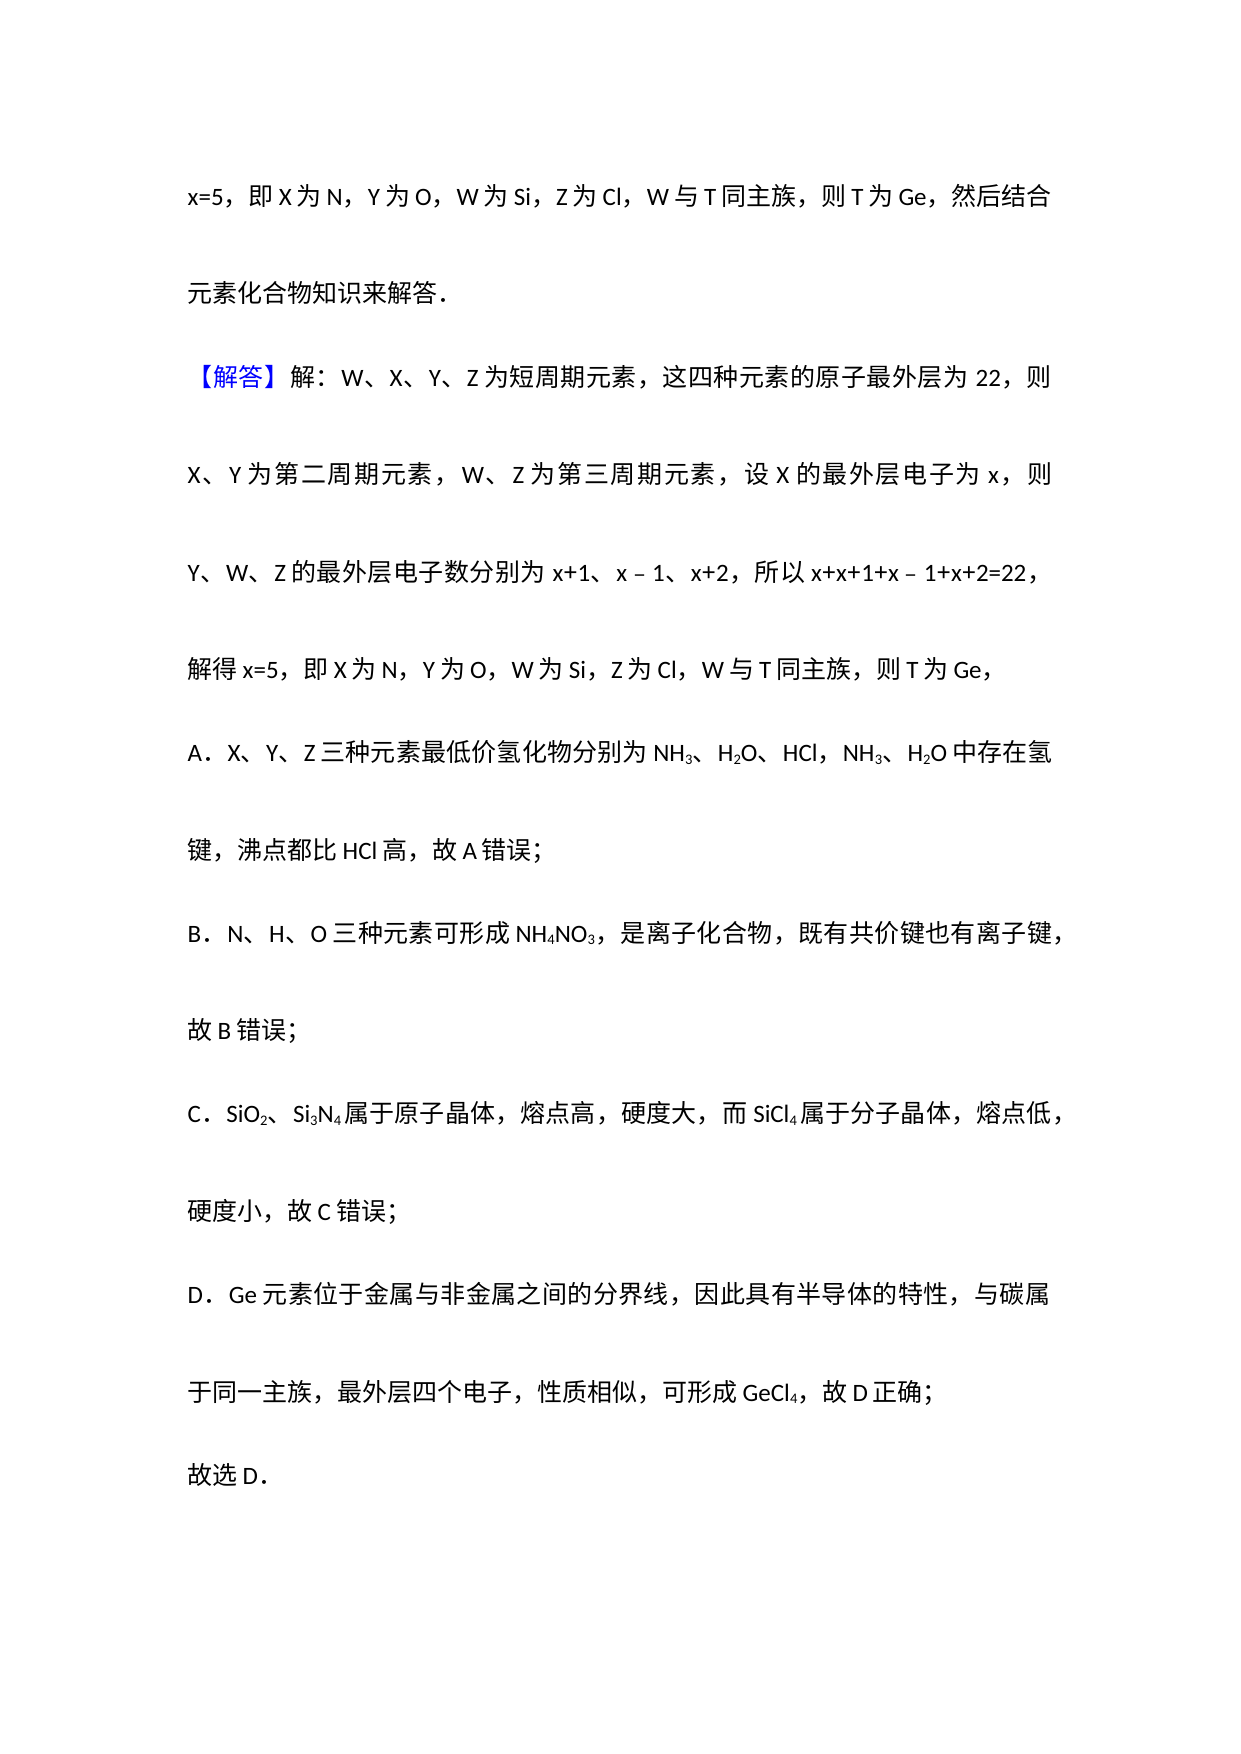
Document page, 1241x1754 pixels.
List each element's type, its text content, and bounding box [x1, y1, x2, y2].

text D．Ge元素位于金属与非金属之间的分界线，因此具有半导体的特性，与碳属于同一主族，最外层四个电子，性质相似，可形成GeCl4，故D正确； [187, 1260, 1053, 1423]
text 【解答】解：W、X、Y、Z为短周期元素，这四种元素的原子最外层为22，则X、Y为第二周期元素，W、Z为第三周期元素，设X的最外层电子为x，则Y、W、Z的最外层电子数分别为x+1、x﹣1、x+2，所以x+x+1+x﹣1+x+2=22，解得x=5，即X为N，Y为O，W为Si，Z为Cl，W与T同主族，则T为Ge， [187, 343, 1053, 700]
text B．N、H、O三种元素可形成NH4NO3，是离子化合物，既有共价键也有离子键，故B错误； [187, 899, 1053, 1061]
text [187, 162, 1053, 324]
text 故选D． [187, 1441, 1053, 1506]
text A．X、Y、Z三种元素最低价氢化物分别为NH3、H2O、HCl，NH3、H2O中存在氢键，沸点都比HCl高，故A错误； [187, 718, 1053, 881]
text C．SiO2、Si3N4属于原子晶体，熔点高，硬度大，而SiCl4属于分子晶体，熔点低，硬度小，故C错误； [187, 1079, 1053, 1242]
